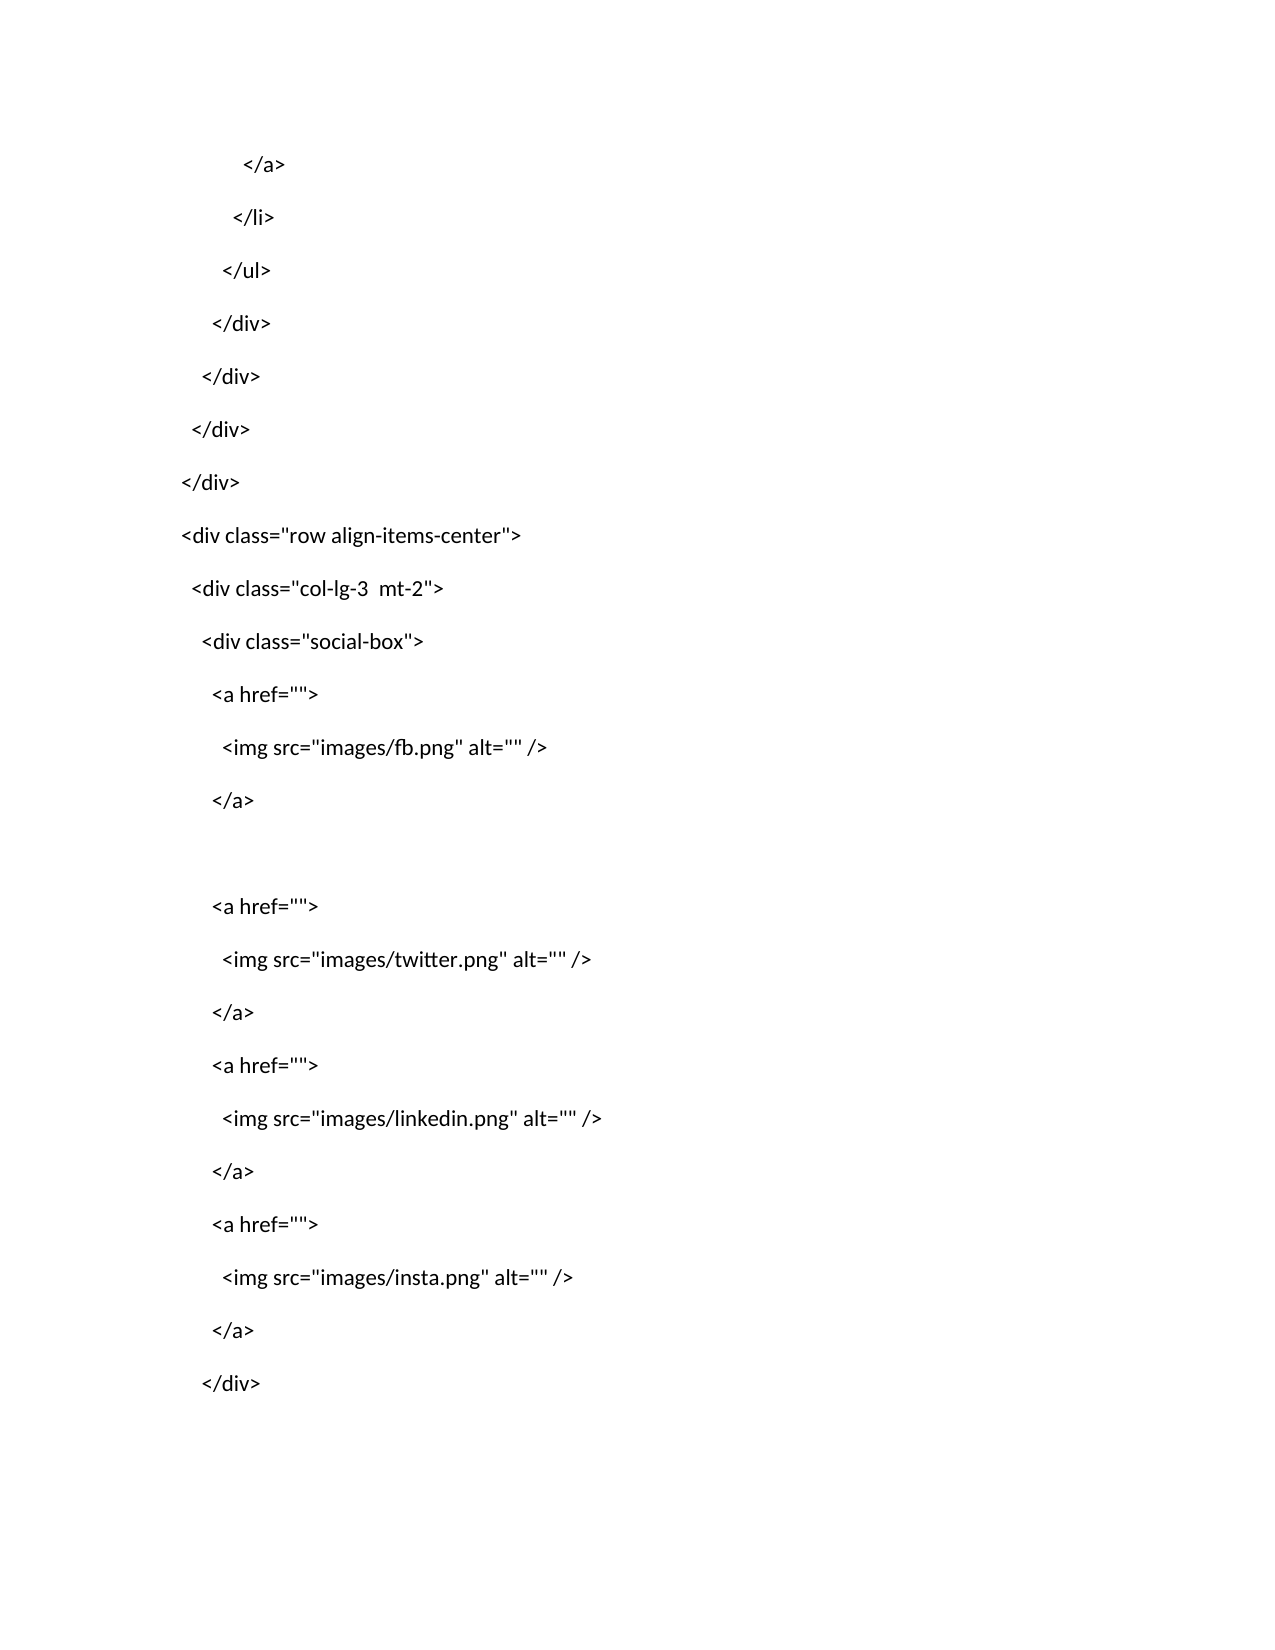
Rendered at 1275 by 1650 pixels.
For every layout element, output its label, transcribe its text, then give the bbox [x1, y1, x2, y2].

text <img src="images/linkedin.png" alt="" /> [150, 1104, 1125, 1132]
text </a> [150, 998, 1125, 1026]
text </div> [150, 362, 1125, 390]
text </div> [150, 1369, 1125, 1397]
text <a href=""> [150, 892, 1125, 920]
text </li> [150, 203, 1125, 231]
text <img src="images/twitter.png" alt="" /> [150, 945, 1125, 973]
text </a> [150, 1157, 1125, 1185]
text </a> [150, 150, 1125, 178]
text <div class="social-box"> [150, 627, 1125, 655]
text </ul> [150, 256, 1125, 284]
text <a href=""> [150, 680, 1125, 708]
text <a href=""> [150, 1210, 1125, 1238]
text </div> [150, 309, 1125, 337]
text <div class="col-lg-3 mt-2"> [150, 574, 1125, 602]
text </a> [150, 1316, 1125, 1344]
text <img src="images/fb.png" alt="" /> [150, 733, 1125, 761]
text </a> [150, 786, 1125, 814]
text <img src="images/insta.png" alt="" /> [150, 1263, 1125, 1291]
text <a href=""> [150, 1051, 1125, 1079]
text </div> [150, 468, 1125, 496]
text <div class="row align-items-center"> [150, 521, 1125, 549]
text </div> [150, 415, 1125, 443]
